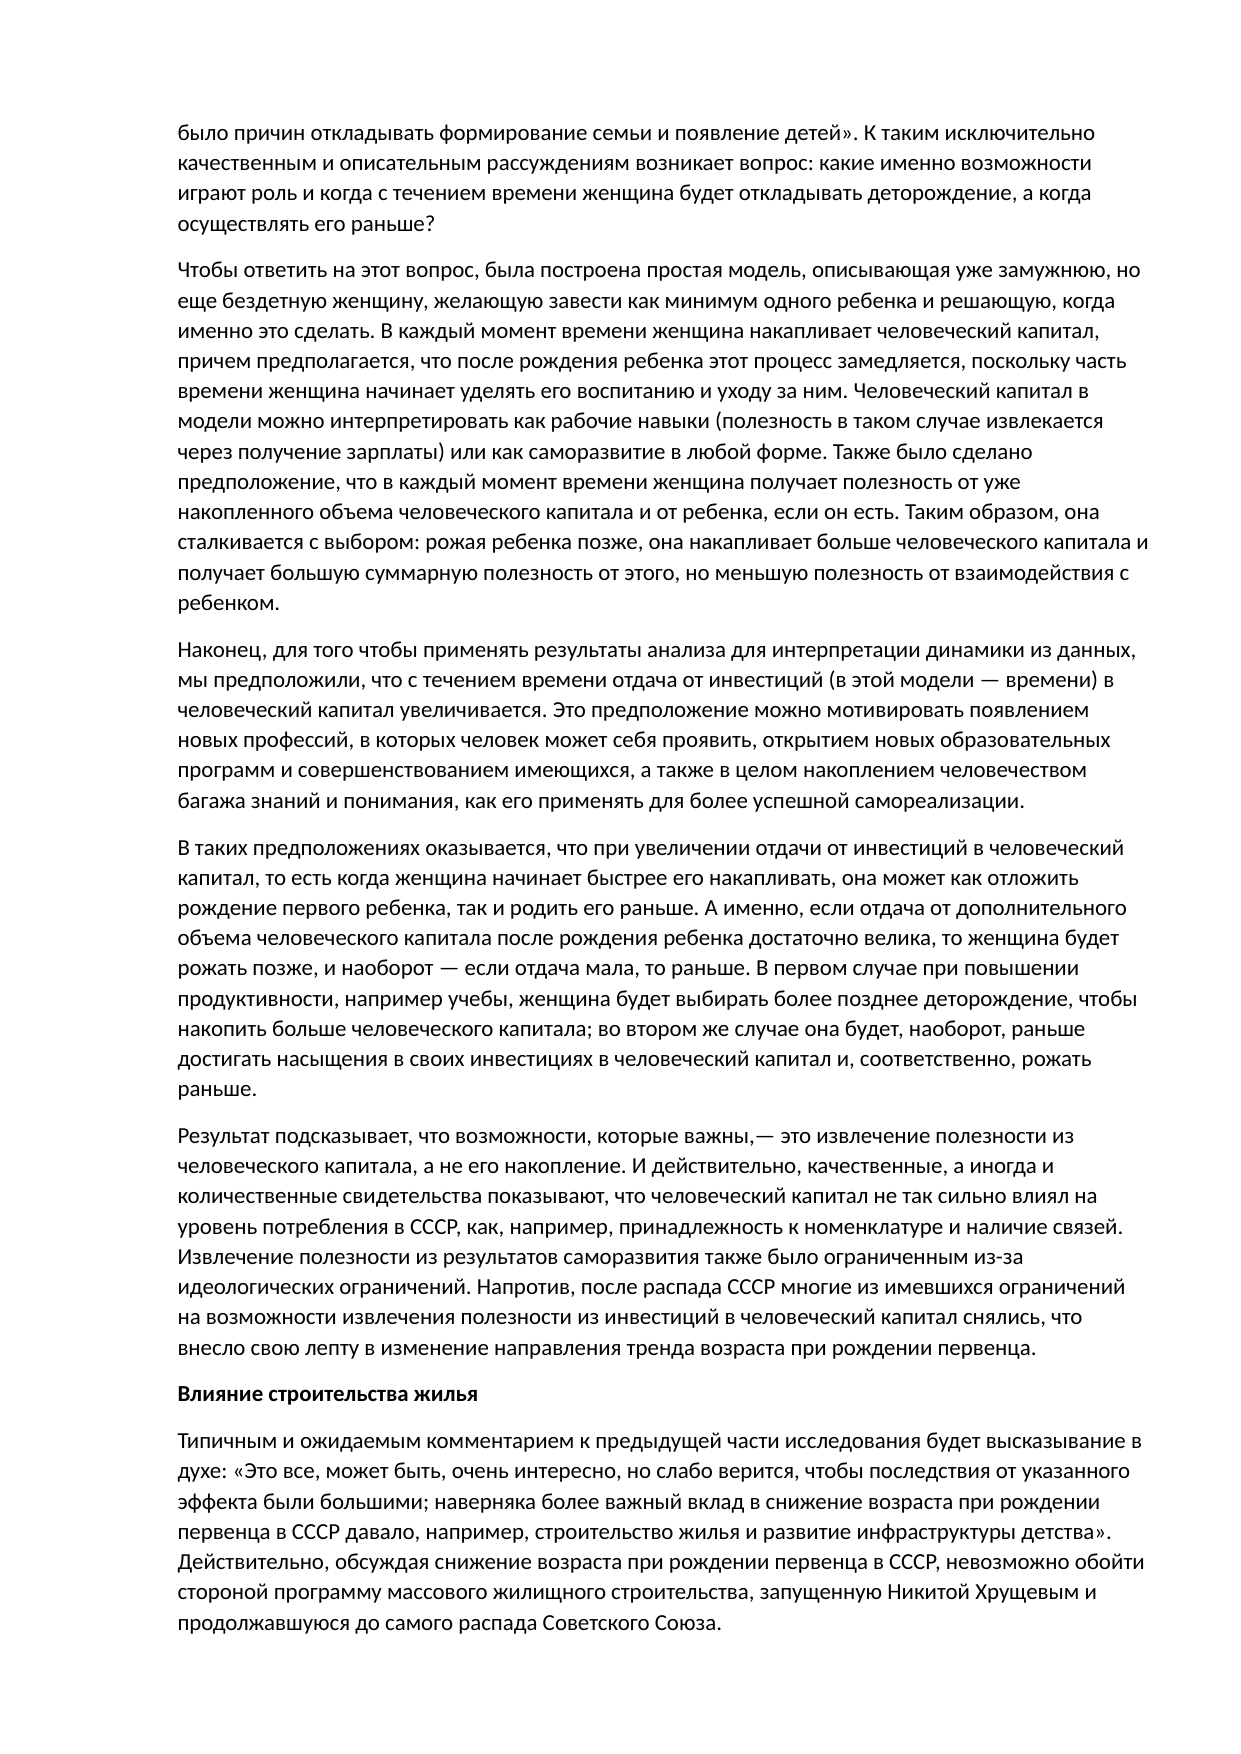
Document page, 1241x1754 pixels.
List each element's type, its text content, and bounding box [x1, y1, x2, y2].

text В таких предположениях оказывается, что при увеличении отдачи от инвестиций в человеческий капитал, то есть когда женщина начинает быстрее его накапливать, она может как отложить рождение первого ребенка, так и родить его раньше. А именно, если отдача от дополнительного объема человеческого капитала после рождения ребенка достаточно велика, то женщина будет рожать позже, и наоборот — если отдача мала, то раньше. В первом случае при повышении продуктивности, например учебы, женщина будет выбирать более позднее деторождение, чтобы накопить больше человеческого капитала; во втором же случае она будет, наоборот, раньше достигать насыщения в своих инвестициях в человеческий капитал и, соответственно, рожать раньше. [177, 833, 1152, 1102]
text Наконец, для того чтобы применять результаты анализа для интерпретации динамики из данных, мы предположили, что с течением времени отдача от инвестиций (в этой модели — времени) в человеческий капитал увеличивается. Это предположение можно мотивировать появлением новых профессий, в которых человек может себя проявить, открытием новых образовательных программ и совершенствованием имеющихся, а также в целом накоплением человечеством багажа знаний и понимания, как его применять для более успешной самореализации. [177, 635, 1152, 814]
text Типичным и ожидаемым комментарием к предыдущей части исследования будет высказывание в духе: «Это все, может быть, очень интересно, но слабо верится, чтобы последствия от указанного эффекта были большими; наверняка более важный вклад в снижение возраста при рождении первенца в СССР давало, например, строительство жилья и развитие инфраструктуры детства». Действительно, обсуждая снижение возраста при рождении первенца в СССР, невозможно обойти стороной программу массового жилищного строительства, запущенную Никитой Хрущевым и продолжавшуюся до самого распада Советского Союза. [177, 1426, 1152, 1636]
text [177, 118, 1152, 237]
text Чтобы ответить на этот вопрос, была построена простая модель, описывающая уже замужнюю, но еще бездетную женщину, желающую завести как минимум одного ребенка и решающую, когда именно это сделать. В каждый момент времени женщина накапливает человеческий капитал, причем предполагается, что после рождения ребенка этот процесс замедляется, поскольку часть времени женщина начинает уделять его воспитанию и уходу за ним. Человеческий капитал в модели можно интерпретировать как рабочие навыки (полезность в таком случае извлекается через получение зарплаты) или как саморазвитие в любой форме. Также было сделано предположение, что в каждый момент времени женщина получает полезность от уже накопленного объема человеческого капитала и от ребенка, если он есть. Таким образом, она сталкивается с выбором: рожая ребенка позже, она накапливает больше человеческого капитала и получает большую суммарную полезность от этого, но меньшую полезность от взаимодействия с ребенком. [177, 256, 1152, 616]
text Влияние строительства жилья [177, 1379, 1152, 1408]
text Результат подсказывает, что возможности, которые важны,— это извлечение полезности из человеческого капитала, а не его накопление. И действительно, качественные, а иногда и количественные свидетельства показывают, что человеческий капитал не так сильно влиял на уровень потребления в СССР, как, например, принадлежность к номенклатуре и наличие связей. Извлечение полезности из результатов саморазвития также было ограниченным из-за идеологических ограничений. Напротив, после распада СССР многие из имевшихся ограничений на возможности извлечения полезности из инвестиций в человеческий капитал снялись, что внесло свою лепту в изменение направления тренда возраста при рождении первенца. [177, 1121, 1152, 1361]
